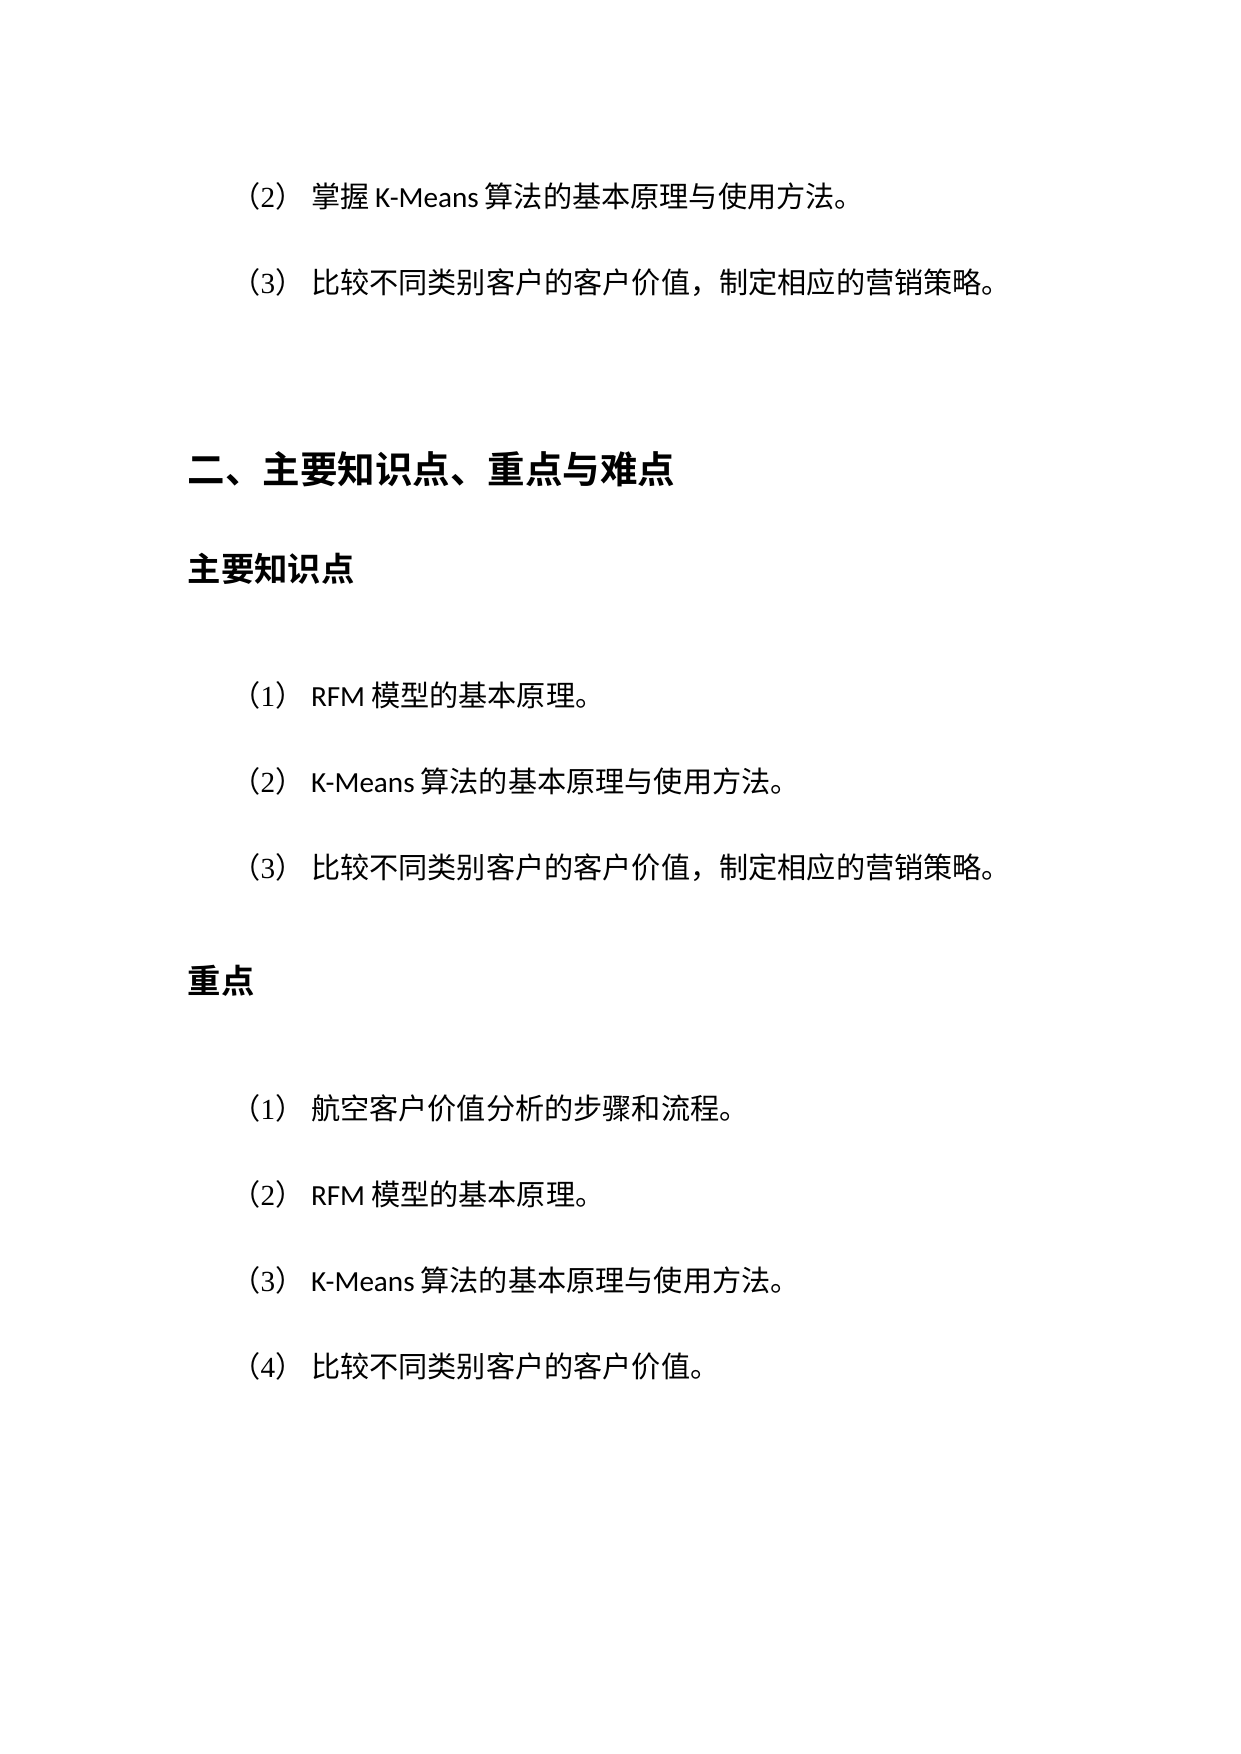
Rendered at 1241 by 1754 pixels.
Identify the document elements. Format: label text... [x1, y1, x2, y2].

list K-Means算法的基本原理与使用方法。 [187, 747, 1053, 812]
subtitle 主要知识点 [187, 534, 1053, 599]
list 掌握K-Means算法的基本原理与使用方法。 [187, 162, 1053, 227]
list 比较不同类别客户的客户价值。 [187, 1332, 1053, 1397]
list RFM模型的基本原理。 [187, 1160, 1053, 1225]
subtitle 重点 [187, 947, 1053, 1012]
list 比较不同类别客户的客户价值，制定相应的营销策略。 [187, 248, 1053, 313]
subtitle 二、主要知识点、重点与难点 [187, 435, 1053, 500]
list 航空客户价值分析的步骤和流程。 [187, 1074, 1053, 1139]
list K-Means算法的基本原理与使用方法。 [187, 1246, 1053, 1311]
list 比较不同类别客户的客户价值，制定相应的营销策略。 [187, 833, 1053, 898]
list RFM模型的基本原理。 [187, 661, 1053, 726]
